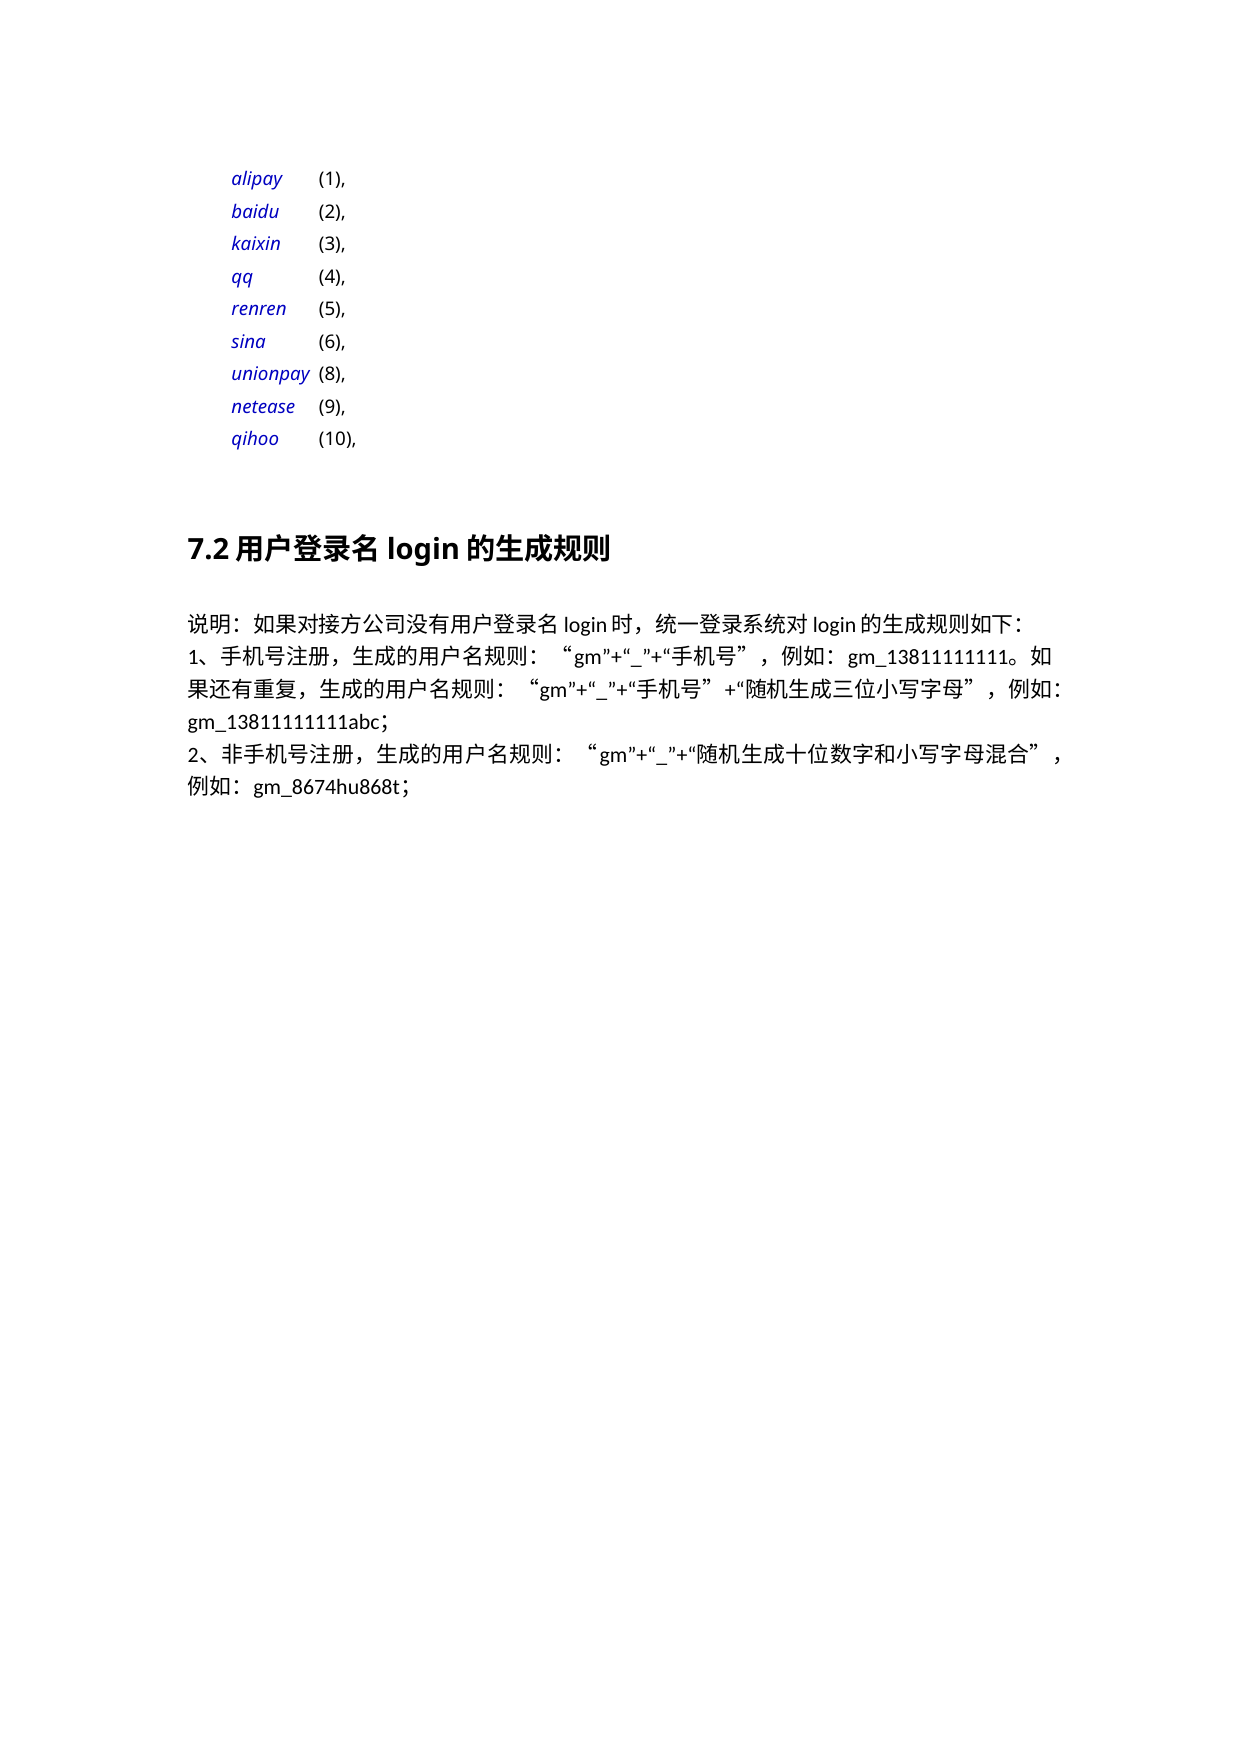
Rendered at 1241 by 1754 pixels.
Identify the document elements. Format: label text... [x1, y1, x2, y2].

text 2、非手机号注册，生成的用户名规则：“gm”+“_”+“随机生成十位数字和小写字母混合”，例如：gm_8674hu868t； [187, 736, 1053, 801]
text renren (5), [187, 292, 1053, 324]
text kaixin (3), [187, 227, 1053, 259]
text qq (4), [187, 259, 1053, 292]
subtitle 7.2用户登录名login的生成规则 [187, 514, 1053, 579]
text 1、手机号注册，生成的用户名规则：“gm”+“_”+“手机号”，例如：gm_13811111111。如果还有重复，生成的用户名规则：“gm”+“_”+“手机号”+“随机生成三位小写字母”，例如：gm_13811111111abc； [187, 639, 1053, 736]
text netease (9), [187, 389, 1053, 422]
text sina (6), [187, 324, 1053, 357]
text qihoo (10), [187, 422, 1053, 454]
text unionpay (8), [187, 357, 1053, 389]
text alipay (1), [187, 162, 1053, 194]
text 说明：如果对接方公司没有用户登录名login时，统一登录系统对login的生成规则如下： [187, 606, 1053, 639]
text baidu (2), [187, 194, 1053, 227]
